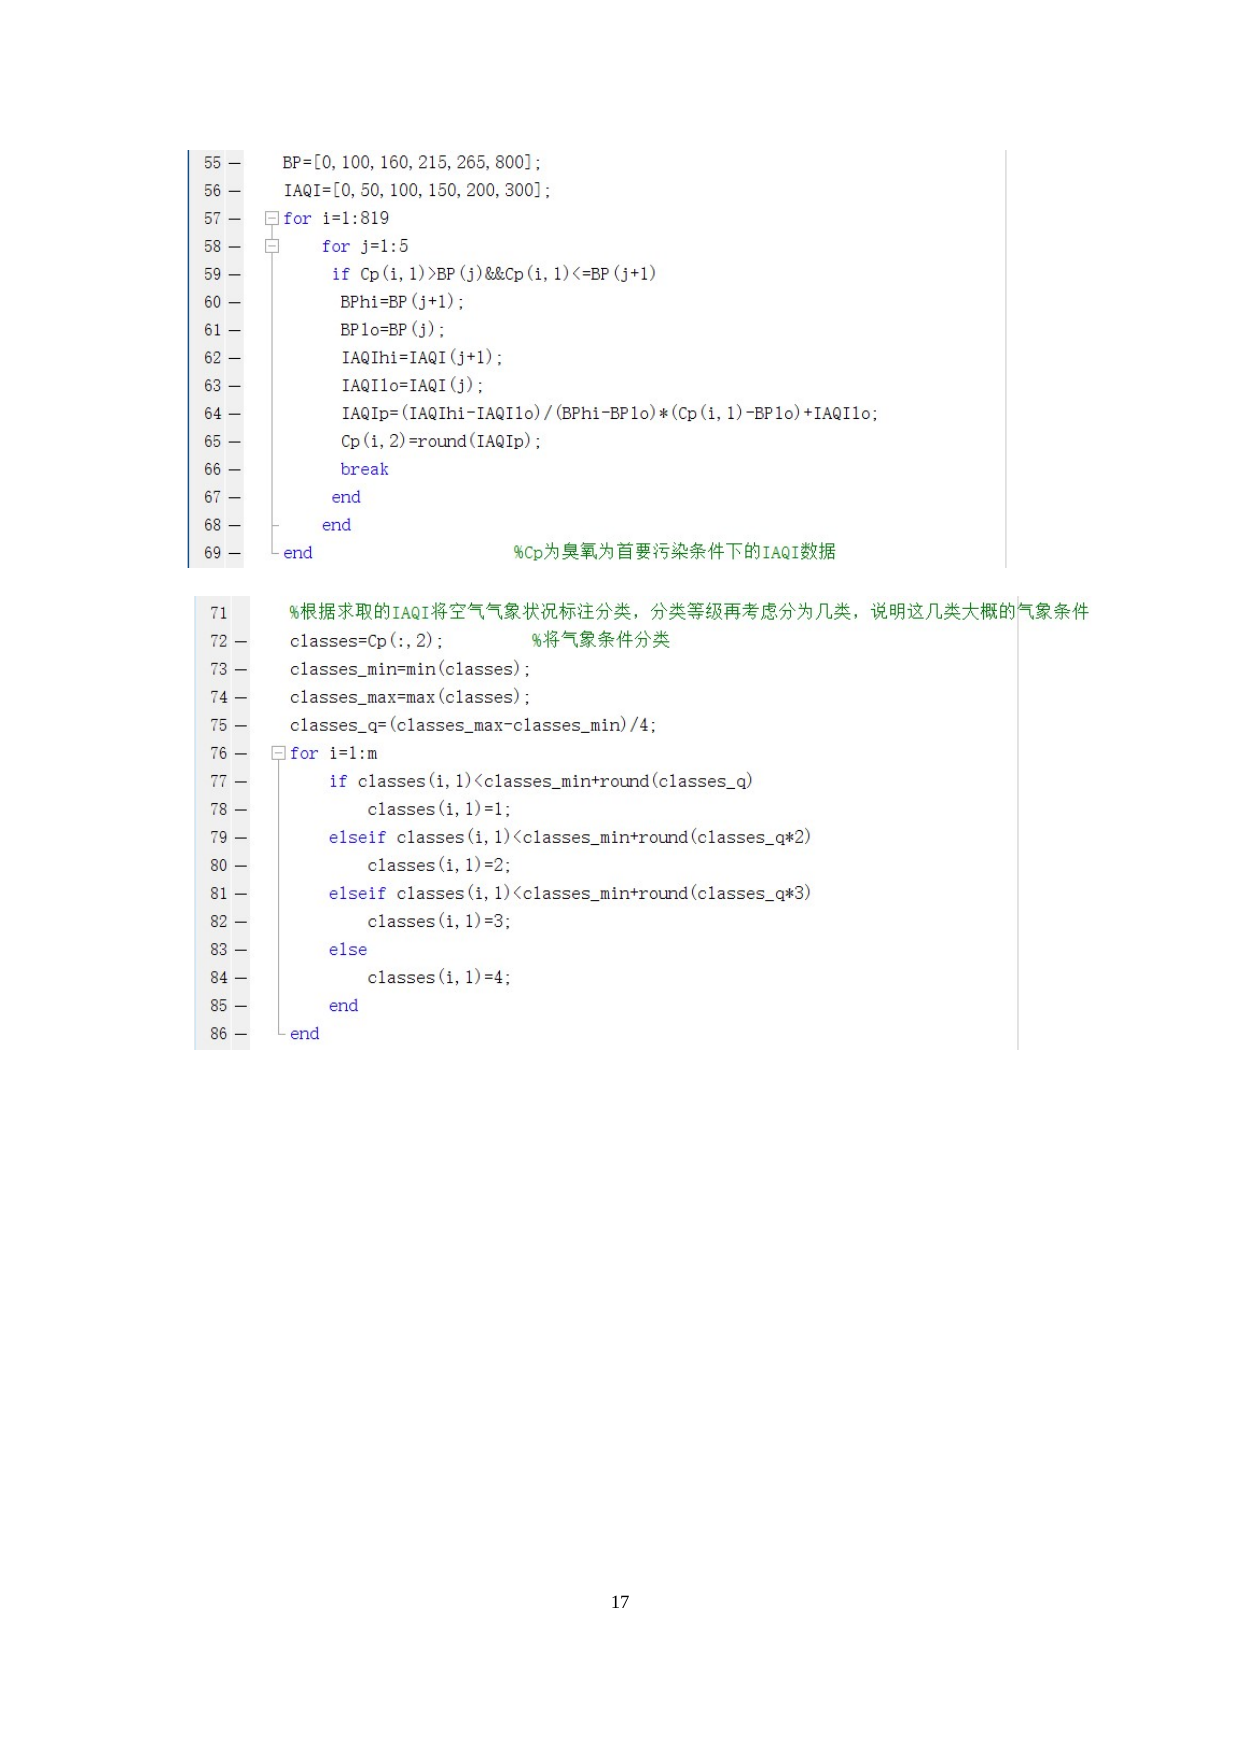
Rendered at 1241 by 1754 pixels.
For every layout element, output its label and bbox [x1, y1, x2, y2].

picture [187, 150, 1045, 568]
picture [194, 596, 1094, 1050]
